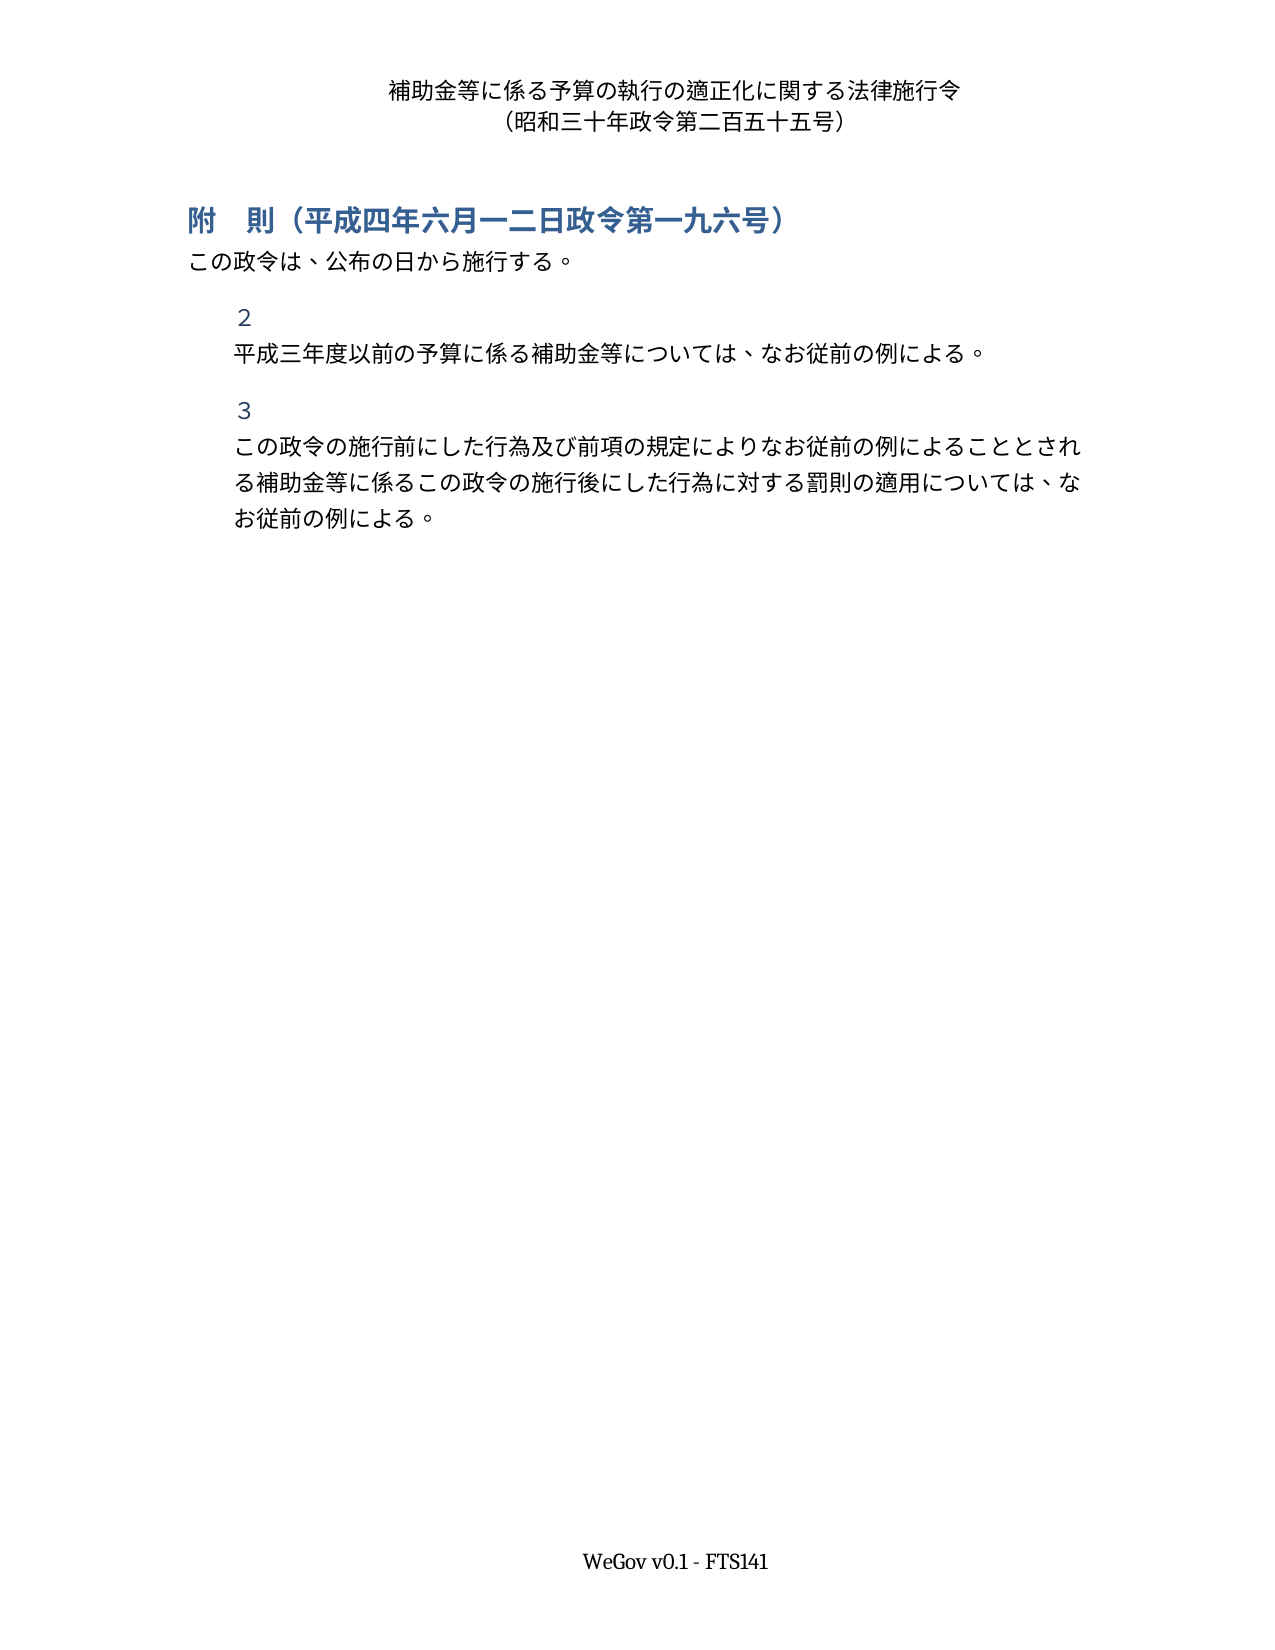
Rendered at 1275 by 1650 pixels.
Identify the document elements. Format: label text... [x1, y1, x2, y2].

subtitle ２ [233, 302, 1087, 334]
text この政令は、公布の日から施行する。 [187, 246, 1087, 277]
text 平成三年度以前の予算に係る補助金等については、なお従前の例による。 [233, 338, 1087, 369]
text この政令の施行前にした行為及び前項の規定によりなお従前の例によることとされる補助金等に係るこの政令の施行後にした行為に対する罰則の適用については、なお従前の例による。 [233, 431, 1087, 534]
subtitle ３ [233, 395, 1087, 426]
subtitle 附 則（平成四年六月一二日政令第一九六号） [187, 200, 1087, 240]
